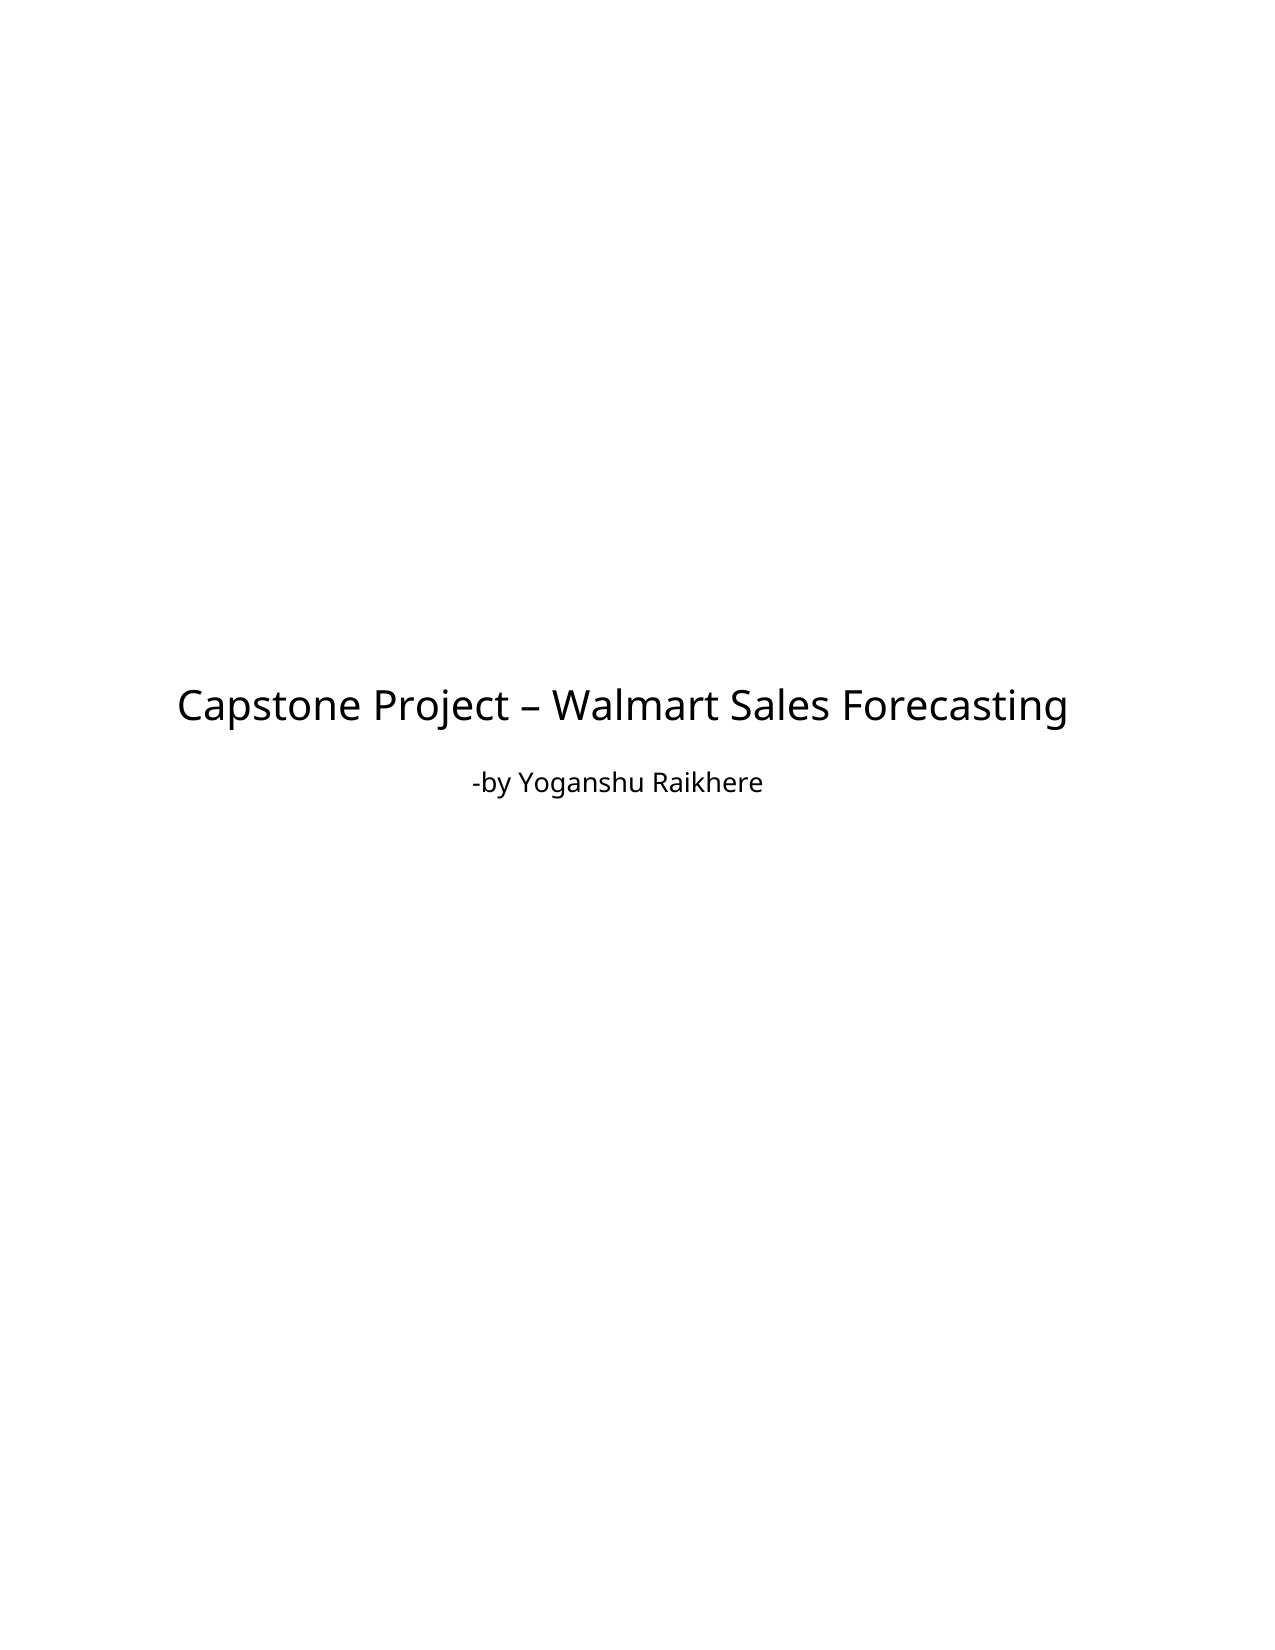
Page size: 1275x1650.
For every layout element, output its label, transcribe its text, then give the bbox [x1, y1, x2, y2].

subtitle Capstone Project – Walmart Sales Forecasting [150, 676, 1096, 732]
text -by Yoganshu Raikhere [139, 763, 1096, 800]
